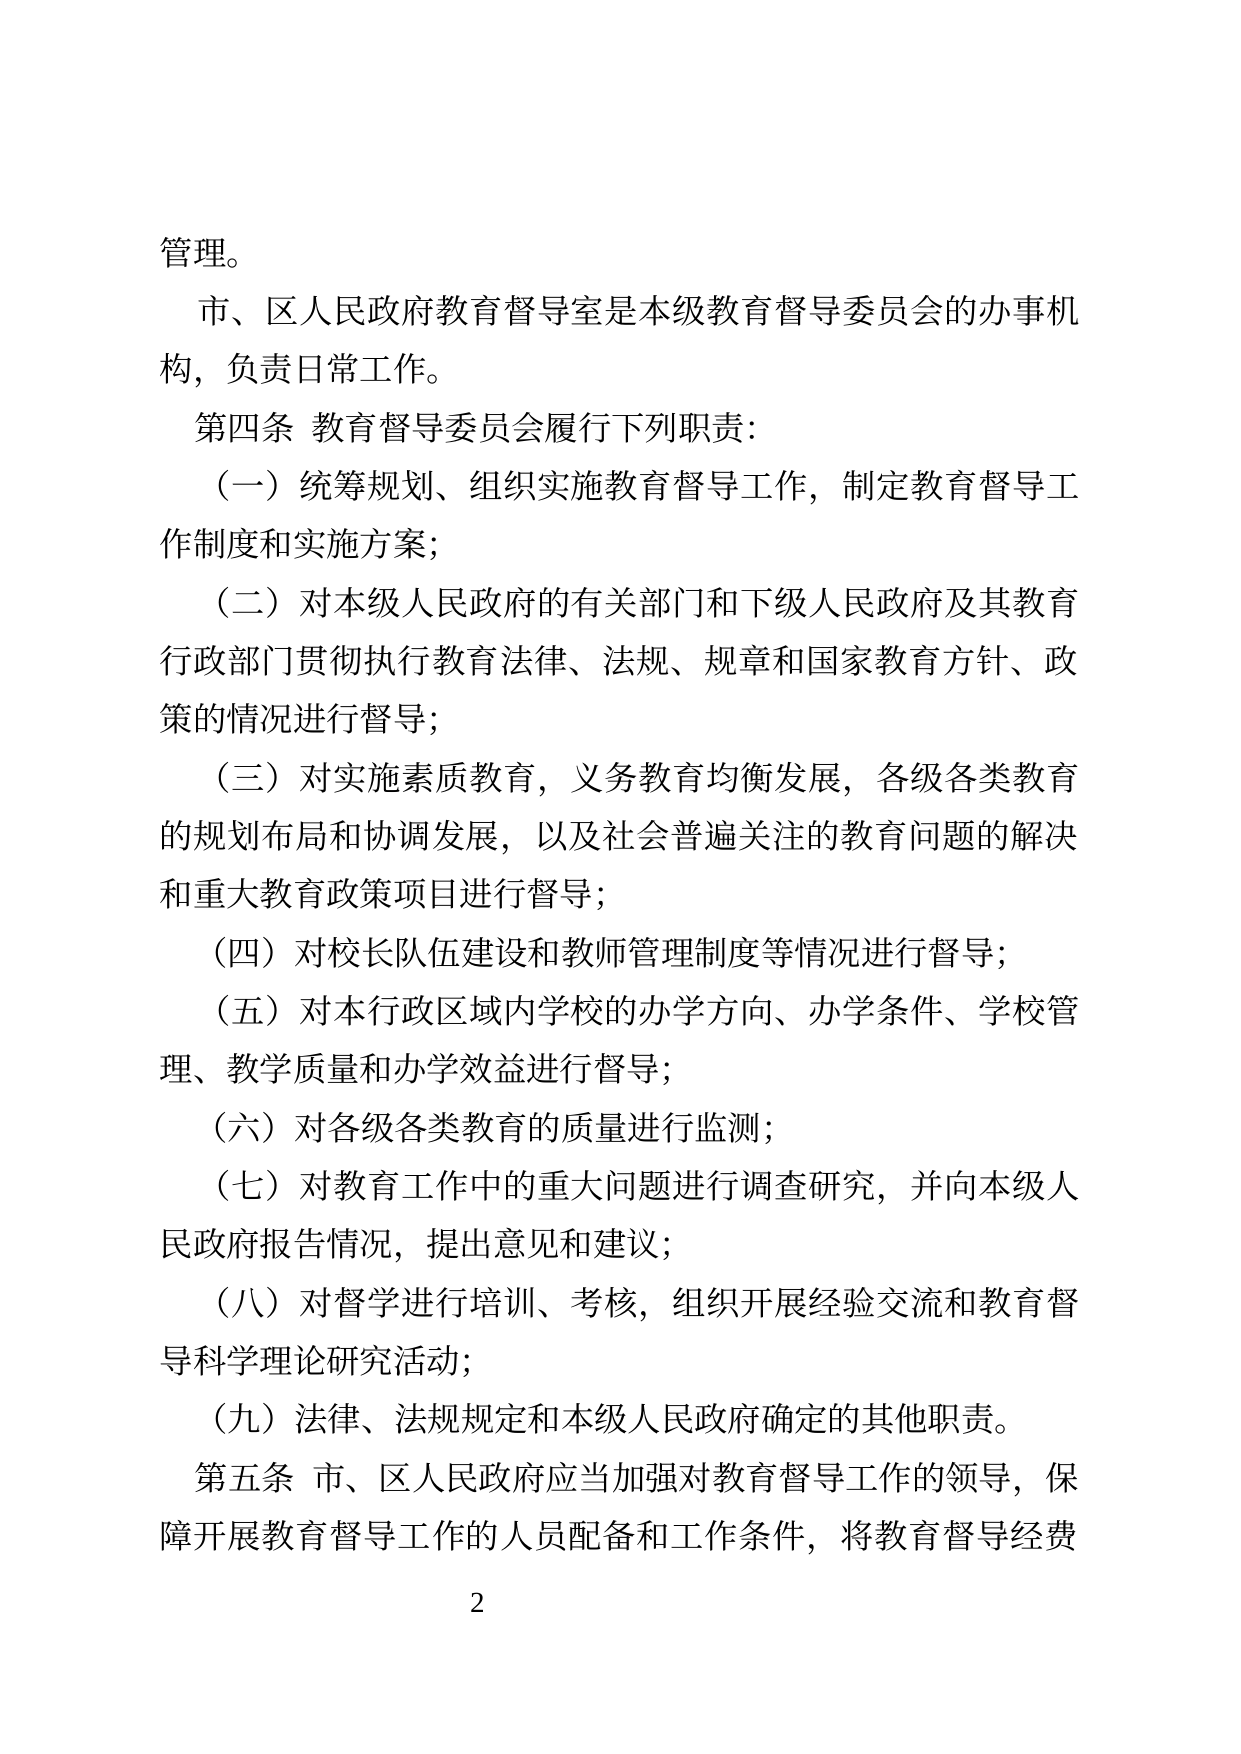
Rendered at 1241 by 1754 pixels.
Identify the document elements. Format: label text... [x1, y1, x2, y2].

text （二）对本级人民政府的有关部门和下级人民政府及其教育行政部门贯彻执行教育法律、法规、规章和国家教育方针、政策的情况进行督导； [159, 568, 1081, 743]
text （四）对校长队伍建设和教师管理制度等情况进行督导； [159, 918, 1081, 977]
text （五）对本行政区域内学校的办学方向、办学条件、学校管理、教学质量和办学效益进行督导； [159, 977, 1081, 1093]
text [159, 218, 1081, 277]
text （八）对督学进行培训、考核，组织开展经验交流和教育督导科学理论研究活动； [159, 1268, 1081, 1385]
text （六）对各级各类教育的质量进行监测； [159, 1093, 1081, 1152]
text （七）对教育工作中的重大问题进行调查研究，并向本级人民政府报告情况，提出意见和建议； [159, 1152, 1081, 1268]
text 市、区人民政府教育督导室是本级教育督导委员会的办事机构，负责日常工作。 [159, 277, 1081, 393]
text （九）法律、法规规定和本级人民政府确定的其他职责。 [159, 1385, 1081, 1443]
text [159, 1443, 1081, 1560]
text （三）对实施素质教育，义务教育均衡发展，各级各类教育的规划布局和协调发展，以及社会普遍关注的教育问题的解决和重大教育政策项目进行督导； [159, 743, 1081, 918]
text 第四条 教育督导委员会履行下列职责： [159, 393, 1081, 452]
text （一）统筹规划、组织实施教育督导工作，制定教育督导工作制度和实施方案； [159, 452, 1081, 568]
